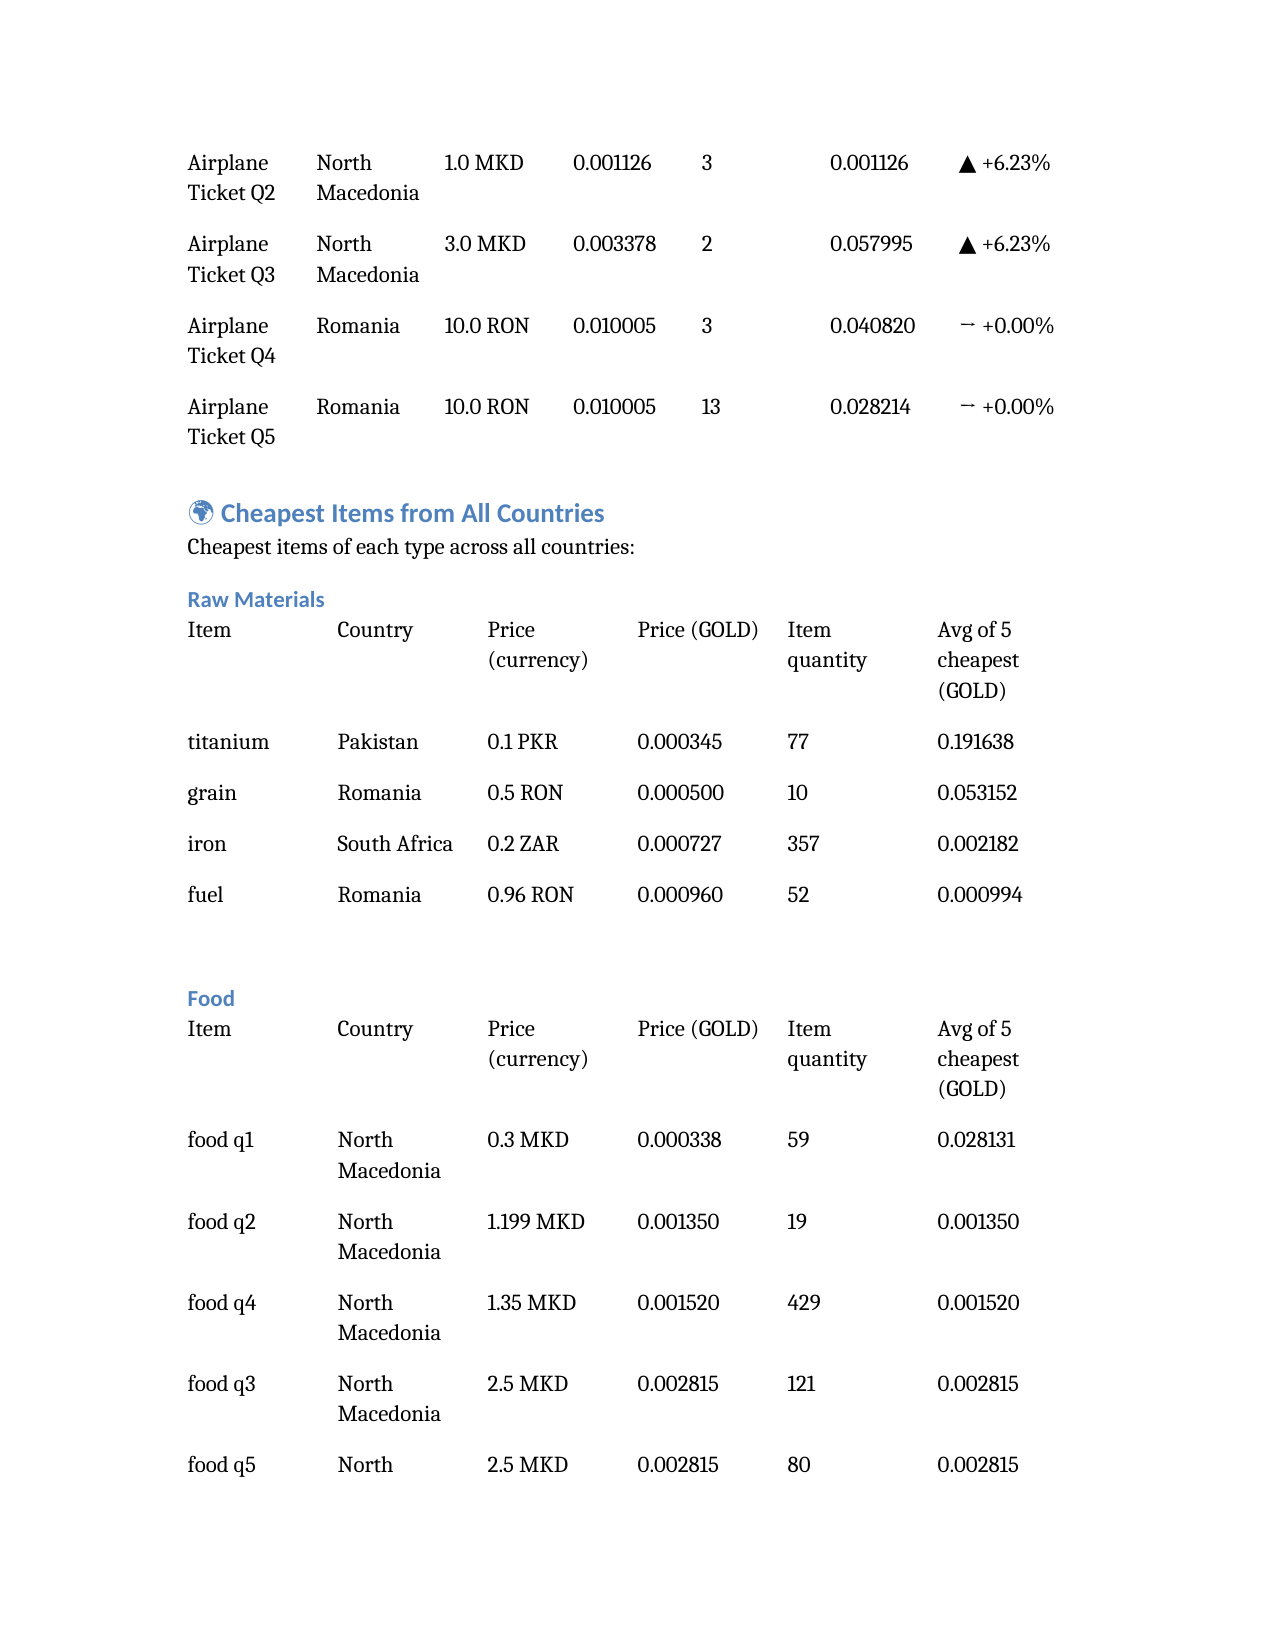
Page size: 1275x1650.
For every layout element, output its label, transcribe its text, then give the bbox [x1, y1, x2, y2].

table_cell Airplane Ticket Q3 [176, 231, 305, 312]
table_cell 0.057995 [819, 231, 947, 312]
table_cell 10.0 RON [433, 313, 562, 394]
table_cell North Macedonia [326, 1371, 476, 1452]
table_cell Romania [305, 394, 433, 475]
table_cell 0.053152 [926, 780, 1076, 831]
table_cell fuel [176, 882, 326, 933]
table_cell 3 [690, 150, 819, 231]
table_cell Romania [326, 882, 476, 933]
table_cell → +0.00% [948, 394, 1076, 475]
table_cell Romania [305, 313, 433, 394]
table_cell 429 [776, 1290, 926, 1371]
table_cell 52 [776, 882, 926, 933]
table_cell North Macedonia [305, 150, 433, 231]
table_cell 0.001126 [819, 150, 947, 231]
table_header Price (currency) [476, 1016, 626, 1127]
table_cell 2.5 MKD [476, 1371, 626, 1452]
table_cell titanium [176, 729, 326, 779]
table_header Price (GOLD) [626, 617, 776, 728]
table_cell Airplane Ticket Q4 [176, 313, 305, 394]
table_cell 19 [776, 1209, 926, 1290]
table_cell ▲ +6.23% [948, 150, 1076, 231]
table_cell Pakistan [326, 729, 476, 779]
table_cell 2.5 MKD [476, 1452, 626, 1479]
table_cell 0.002815 [626, 1452, 776, 1479]
table_cell 0.010005 [562, 394, 690, 475]
table_cell grain [176, 780, 326, 831]
table_header Avg of 5 cheapest (GOLD) [926, 1016, 1076, 1127]
table_header Item [176, 1016, 326, 1127]
table_header Country [326, 1016, 476, 1127]
table_cell 0.000960 [626, 882, 776, 933]
table_cell 1.35 MKD [476, 1290, 626, 1371]
table_header Item [176, 617, 326, 728]
table_cell South Africa [326, 831, 476, 882]
table_cell North Macedonia [305, 231, 433, 312]
subtitle Food [187, 984, 1087, 1012]
table_cell North Macedonia [326, 1452, 476, 1479]
table_cell 10 [776, 780, 926, 831]
table_cell 77 [776, 729, 926, 779]
table_cell food q1 [176, 1127, 326, 1208]
table_cell ▲ +6.23% [948, 231, 1076, 312]
subtitle Raw Materials [187, 585, 1087, 613]
table_cell Airplane Ticket Q5 [176, 394, 305, 475]
table_cell 0.001520 [626, 1290, 776, 1371]
table_cell 0.001350 [926, 1209, 1076, 1290]
table_cell 0.003378 [562, 231, 690, 312]
table_cell 1.199 MKD [476, 1209, 626, 1290]
table_cell 0.001520 [926, 1290, 1076, 1371]
table_header Item quantity [776, 617, 926, 728]
table_cell 3.0 MKD [433, 231, 562, 312]
table_cell 0.002815 [626, 1371, 776, 1452]
subtitle 🌍 Cheapest Items from All Countries [187, 496, 1087, 529]
table_cell 357 [776, 831, 926, 882]
table_cell → +0.00% [948, 313, 1076, 394]
table_header Price (GOLD) [626, 1016, 776, 1127]
table_cell 0.000727 [626, 831, 776, 882]
table_cell food q4 [176, 1290, 326, 1371]
table_cell 0.000994 [926, 882, 1076, 933]
table_cell food q2 [176, 1209, 326, 1290]
table_cell 59 [776, 1127, 926, 1208]
table_cell 0.010005 [562, 313, 690, 394]
table_cell 0.002182 [926, 831, 1076, 882]
table_cell 13 [690, 394, 819, 475]
table_cell 0.028214 [819, 394, 947, 475]
table_cell North Macedonia [326, 1290, 476, 1371]
table_cell iron [176, 831, 326, 882]
table_cell 0.2 ZAR [476, 831, 626, 882]
table_header Price (currency) [476, 617, 626, 728]
table_cell food q3 [176, 1371, 326, 1452]
table_header Avg of 5 cheapest (GOLD) [926, 617, 1076, 728]
table_cell 0.5 RON [476, 780, 626, 831]
table_cell Romania [326, 780, 476, 831]
table_cell 3 [690, 313, 819, 394]
table_cell 0.000338 [626, 1127, 776, 1208]
table_cell 0.001126 [562, 150, 690, 231]
table_cell 121 [776, 1371, 926, 1452]
table_cell 80 [776, 1452, 926, 1479]
table_cell 0.028131 [926, 1127, 1076, 1208]
table_header Country [326, 617, 476, 728]
table_header Item quantity [776, 1016, 926, 1127]
table_cell 1.0 MKD [433, 150, 562, 231]
table_cell North Macedonia [326, 1209, 476, 1290]
text Cheapest items of each type across all countries: [187, 534, 1087, 560]
table_cell 2 [690, 231, 819, 312]
table_cell 0.040820 [819, 313, 947, 394]
table_cell Airplane Ticket Q2 [176, 150, 305, 231]
table_cell food q5 [176, 1452, 326, 1479]
table_cell 0.000500 [626, 780, 776, 831]
table_cell 0.96 RON [476, 882, 626, 933]
table_cell 0.000345 [626, 729, 776, 779]
table_cell 0.001350 [626, 1209, 776, 1290]
table_cell 0.3 MKD [476, 1127, 626, 1208]
table_cell North Macedonia [326, 1127, 476, 1208]
table_cell 0.1 PKR [476, 729, 626, 779]
table_cell 0.191638 [926, 729, 1076, 779]
table_cell 0.002815 [926, 1452, 1076, 1479]
table_cell 0.002815 [926, 1371, 1076, 1452]
table_cell 10.0 RON [433, 394, 562, 475]
